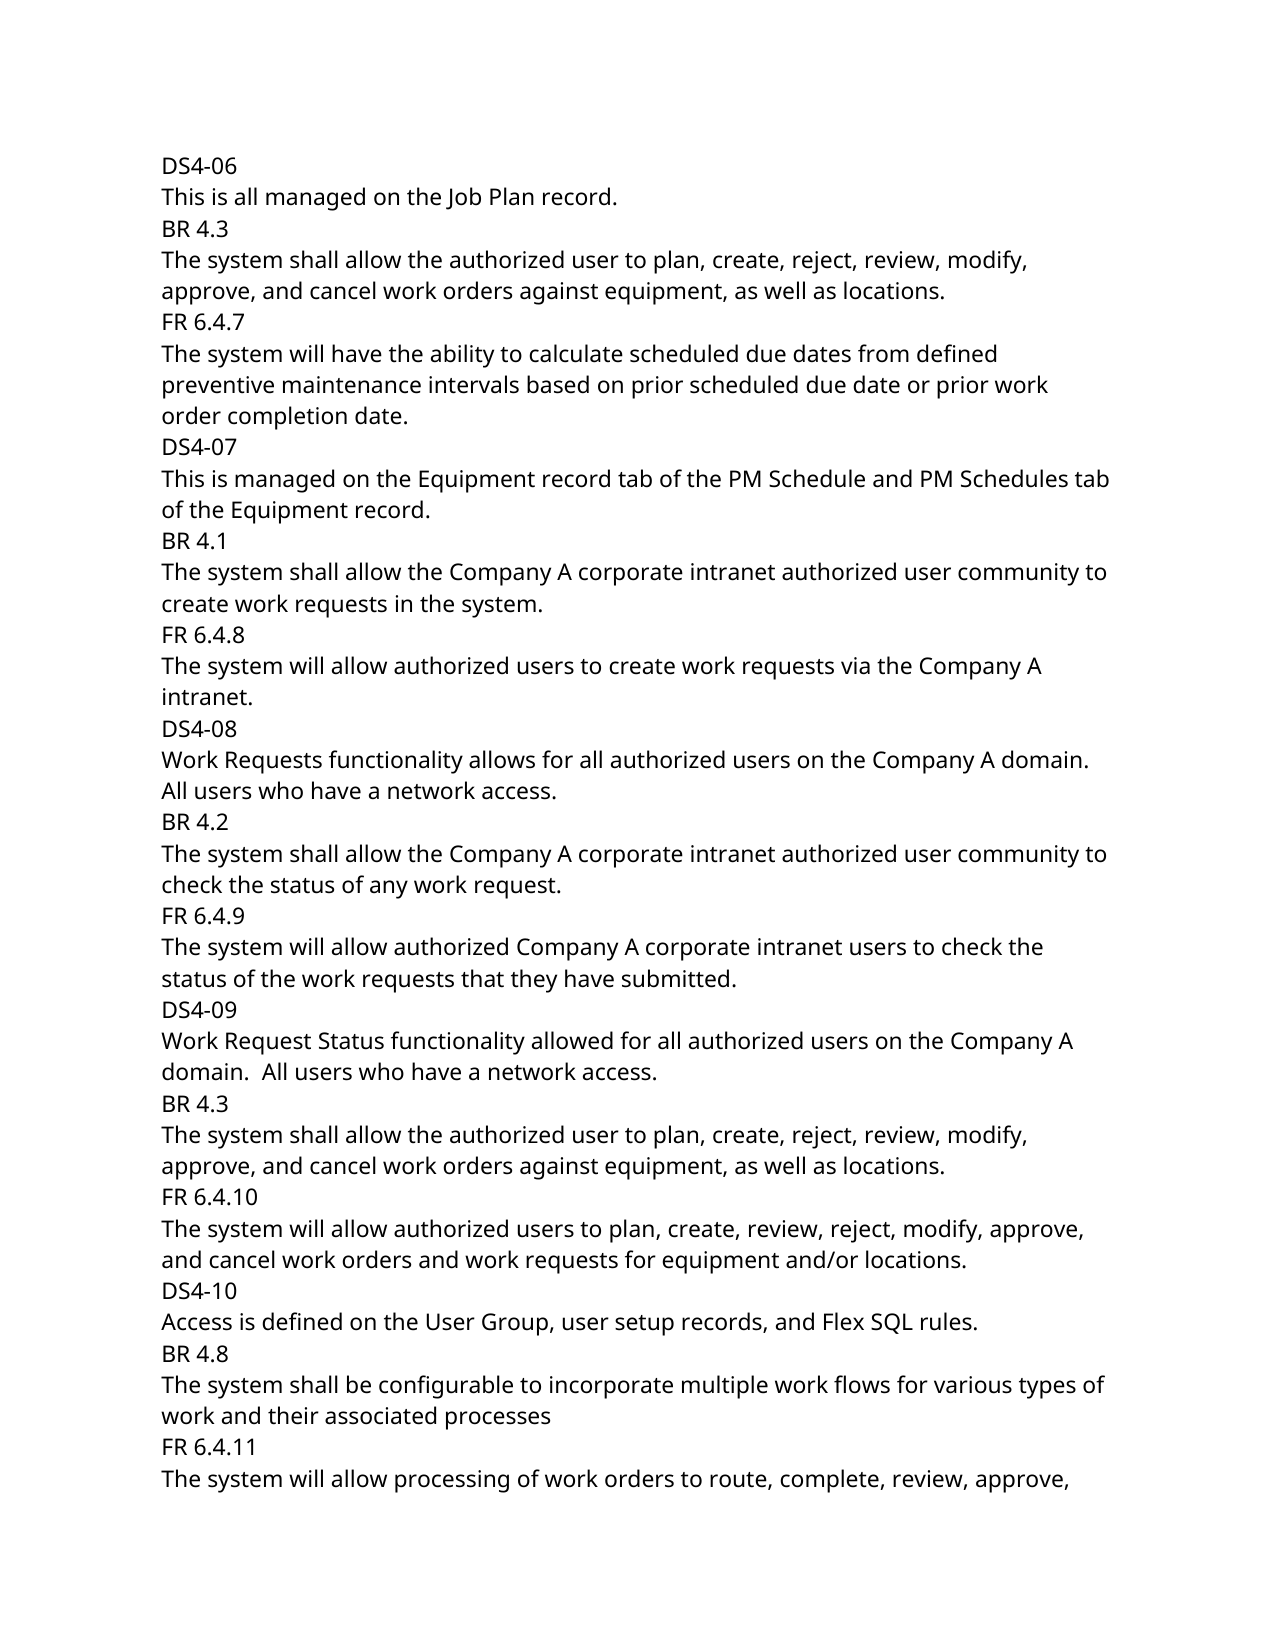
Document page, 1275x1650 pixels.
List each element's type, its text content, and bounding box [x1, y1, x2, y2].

table_cell FR 6.4.10 [150, 1181, 1125, 1212]
table_cell The system shall allow the Company A corporate intranet authorized user community to check the status of any work request. [150, 838, 1125, 900]
table_cell DS4-07 [150, 431, 1125, 462]
table_cell Access is defined on the User Group, user setup records, and Flex SQL rules. [150, 1306, 1125, 1337]
table_cell The system will allow authorized users to plan, create, review, reject, modify, approve, and cancel work orders and work requests for equipment and/or locations. [150, 1213, 1125, 1275]
table_cell BR 4.8 [150, 1338, 1125, 1369]
table_cell The system will have the ability to calculate scheduled due dates from defined preventive maintenance intervals based on prior scheduled due date or prior work order completion date. [150, 338, 1125, 431]
table_cell The system shall allow the authorized user to plan, create, reject, review, modify, approve, and cancel work orders against equipment, as well as locations. [150, 1119, 1125, 1181]
table_cell This is managed on the Equipment record tab of the PM Schedule and PM Schedules tab of the Equipment record. [150, 463, 1125, 525]
table_cell This is all managed on the Job Plan record. [150, 181, 1125, 212]
table_cell DS4-08 [150, 713, 1125, 744]
table_cell BR 4.3 [150, 1088, 1125, 1119]
table_cell BR 4.1 [150, 525, 1125, 556]
table_cell DS4-10 [150, 1275, 1125, 1306]
table_cell Work Requests functionality allows for all authorized users on the Company A domain. All users who have a network access. [150, 744, 1125, 806]
table_cell FR 6.4.8 [150, 619, 1125, 650]
table_cell The system shall allow the Company A corporate intranet authorized user community to create work requests in the system. [150, 556, 1125, 619]
table_cell The system will allow authorized Company A corporate intranet users to check the status of the work requests that they have submitted. [150, 931, 1125, 994]
table_cell The system shall allow the authorized user to plan, create, reject, review, modify, approve, and cancel work orders against equipment, as well as locations. [150, 244, 1125, 306]
table_cell BR 4.2 [150, 806, 1125, 837]
table_cell BR 4.3 [150, 213, 1125, 244]
table_cell FR 6.4.9 [150, 900, 1125, 931]
table_cell DS4-09 [150, 994, 1125, 1025]
table_cell Work Request Status functionality allowed for all authorized users on the Company A domain. All users who have a network access. [150, 1025, 1125, 1087]
table_cell FR 6.4.7 [150, 306, 1125, 337]
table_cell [150, 1463, 1125, 1494]
table_cell The system shall be configurable to incorporate multiple work flows for various types of work and their associated processes [150, 1369, 1125, 1431]
table_cell The system will allow authorized users to create work requests via the Company A intranet. [150, 650, 1125, 712]
table_cell DS4-06 [150, 150, 1125, 181]
table_cell FR 6.4.11 [150, 1431, 1125, 1462]
